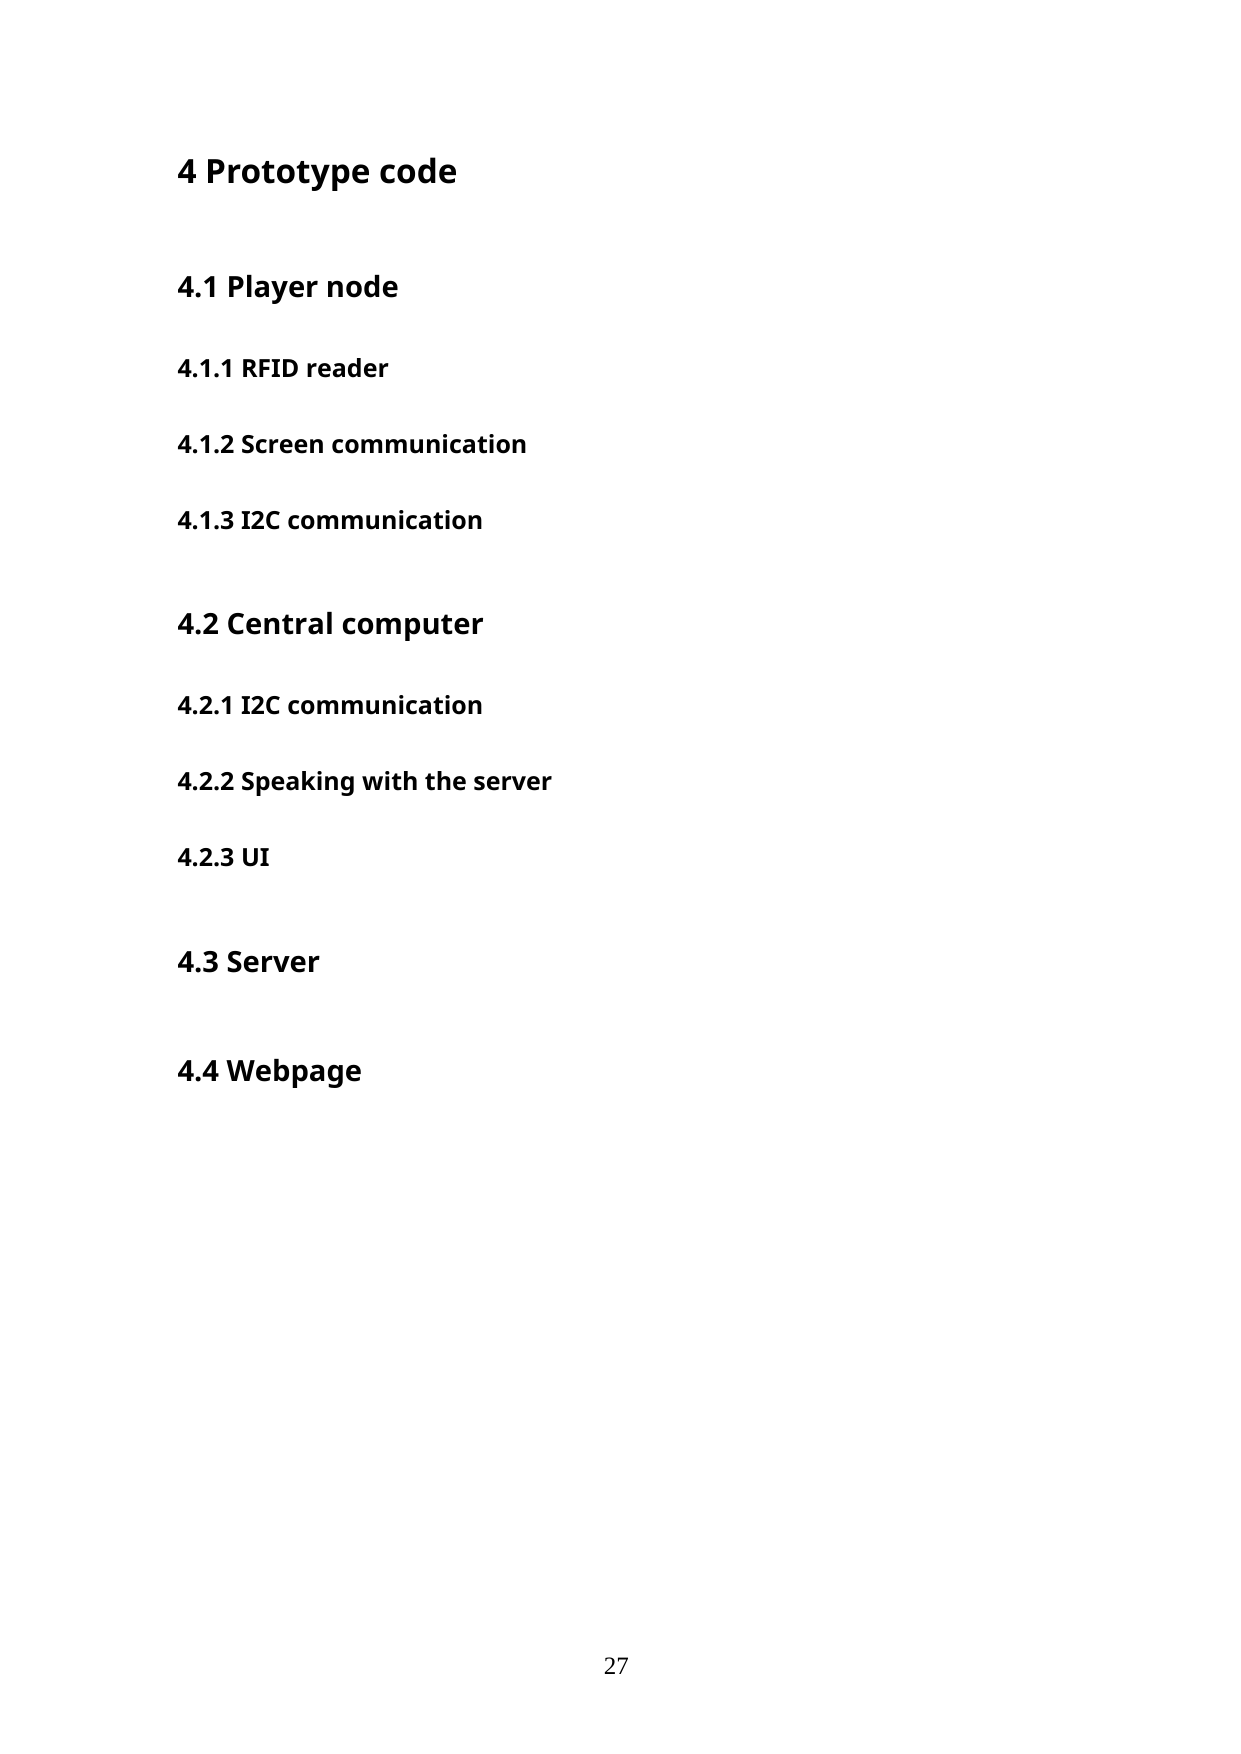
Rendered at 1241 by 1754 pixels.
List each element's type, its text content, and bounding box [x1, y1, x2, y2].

subtitle RFID reader [177, 350, 1092, 384]
subtitle I2C communication [177, 502, 1092, 536]
subtitle I2C communication [177, 688, 1092, 722]
subtitle UI [177, 840, 1092, 874]
subtitle Speaking with the server [177, 764, 1092, 798]
subtitle Server [177, 941, 1092, 981]
subtitle Prototype code [177, 148, 1092, 193]
subtitle Webpage [177, 1051, 1092, 1090]
subtitle Screen communication [177, 426, 1092, 460]
subtitle Player node [177, 266, 1092, 306]
subtitle Central computer [177, 603, 1092, 643]
